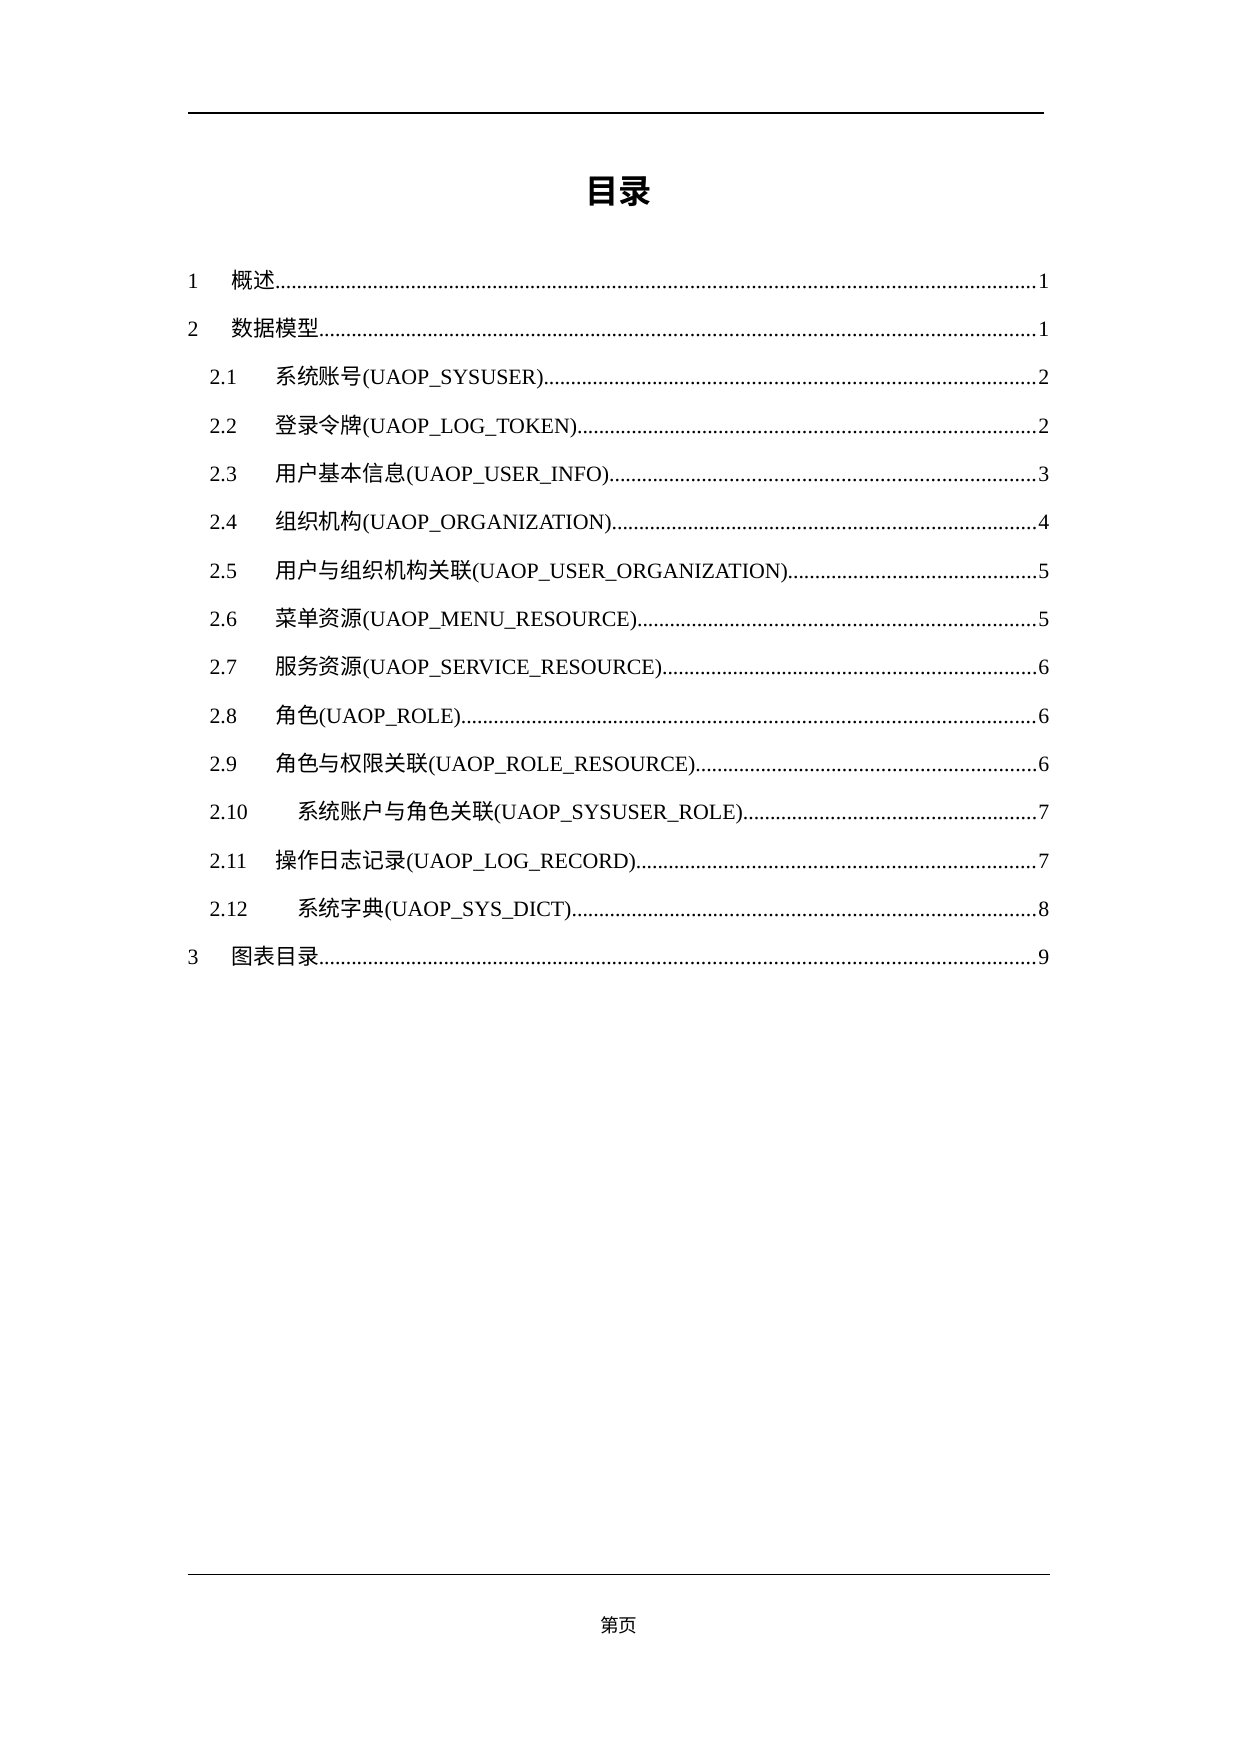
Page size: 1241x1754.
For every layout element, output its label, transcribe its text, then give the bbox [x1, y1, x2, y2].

text 2.1 系统账号(UAOP_SYSUSER) 2 [209, 359, 1050, 391]
text 2.10 系统账户与角色关联(UAOP_SYSUSER_ROLE) 7 [209, 794, 1050, 826]
text 2.2 登录令牌(UAOP_LOG_TOKEN) 2 [209, 407, 1050, 440]
text 2.9 角色与权限关联(UAOP_ROLE_RESOURCE) 6 [209, 746, 1050, 778]
text 2.7 服务资源(UAOP_SERVICE_RESOURCE) 6 [209, 649, 1050, 681]
text 2.11 操作日志记录(UAOP_LOG_RECORD) 7 [209, 842, 1050, 875]
text 2.3 用户基本信息(UAOP_USER_INFO) 3 [209, 456, 1050, 488]
text 目录 [187, 157, 1050, 222]
text 2.8 角色(UAOP_ROLE) 6 [209, 697, 1050, 730]
text 2.4 组织机构(UAOP_ORGANIZATION) 4 [209, 504, 1050, 536]
text 2 数据模型 1 [187, 311, 1050, 343]
text 2.5 用户与组织机构关联(UAOP_USER_ORGANIZATION) 5 [209, 552, 1050, 585]
text 2.6 菜单资源(UAOP_MENU_RESOURCE) 5 [209, 601, 1050, 633]
text 3 图表目录 9 [187, 939, 1050, 971]
text 1 概述 1 [187, 262, 1050, 295]
text 2.12 系统字典(UAOP_SYS_DICT) 8 [209, 891, 1050, 923]
